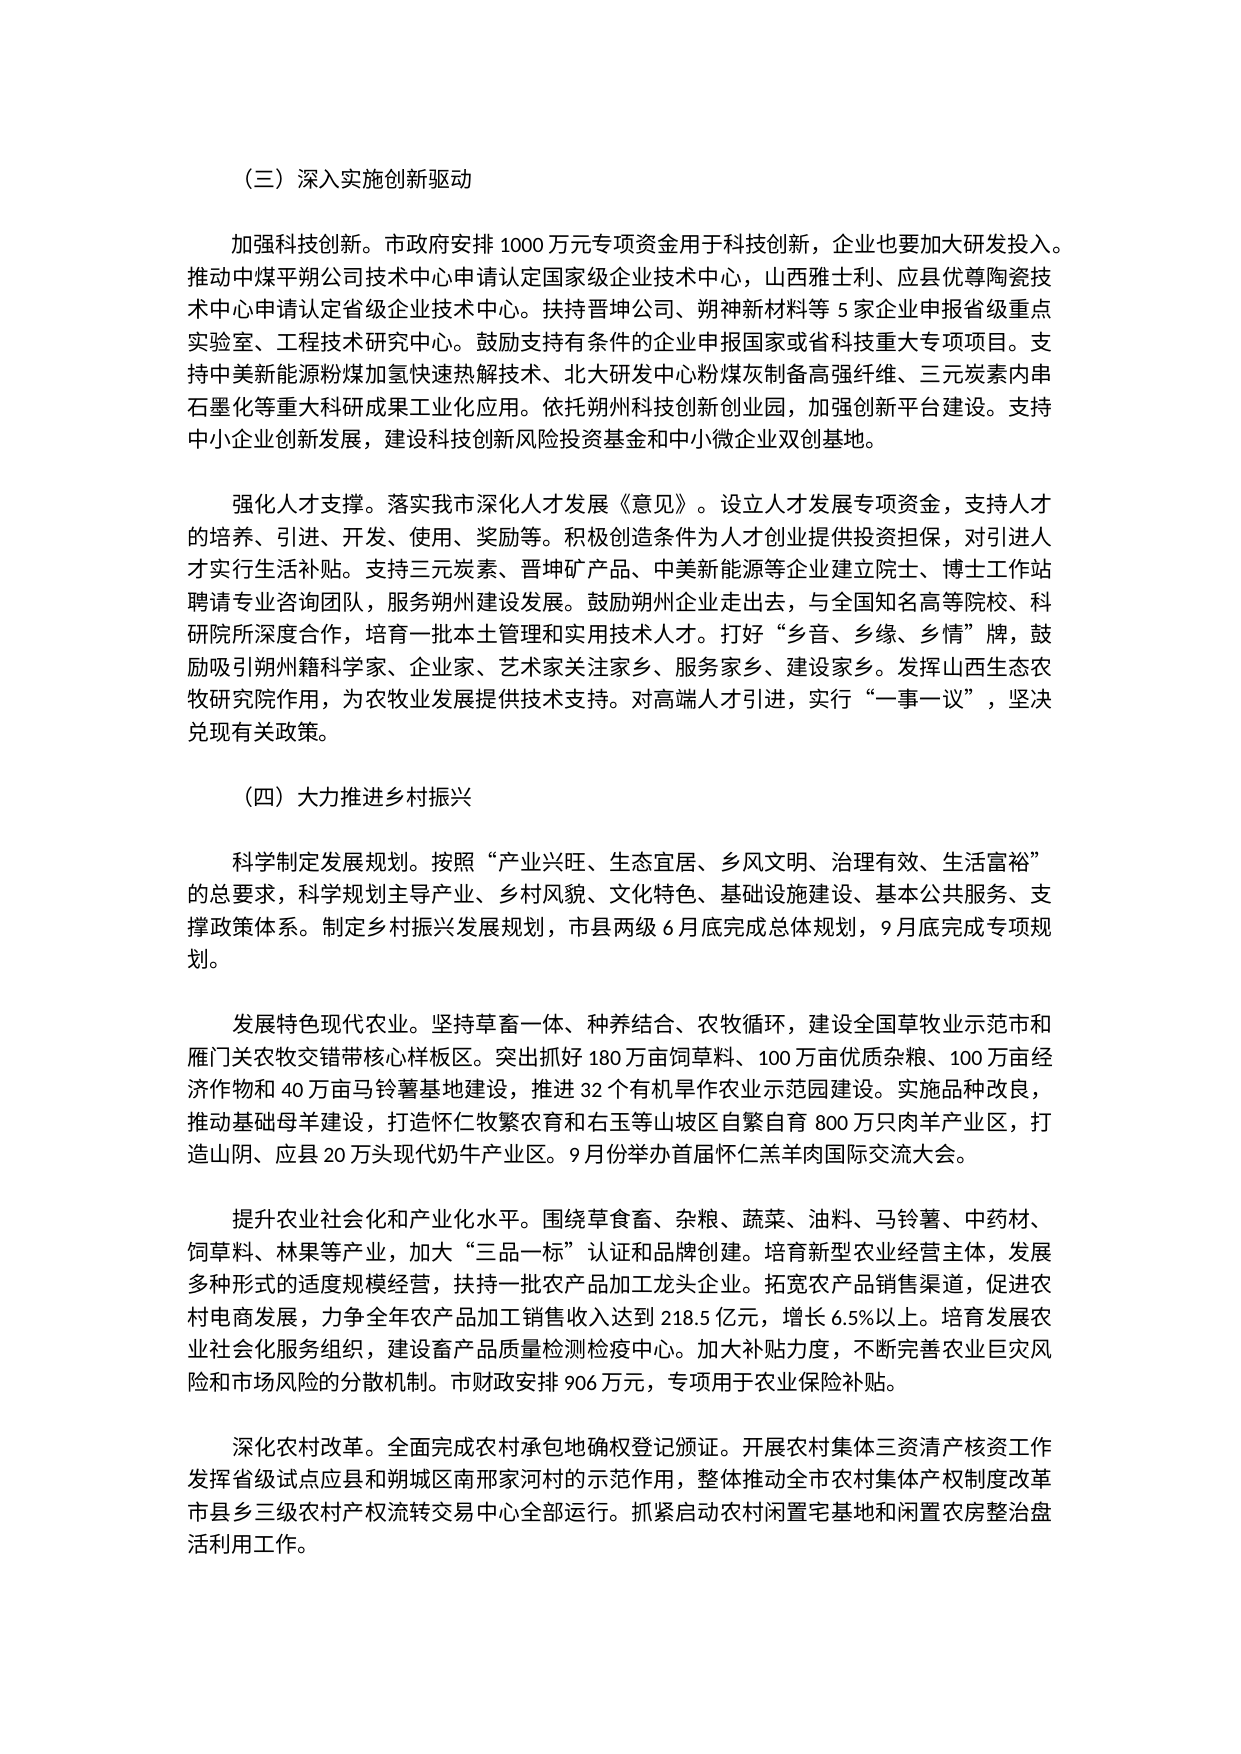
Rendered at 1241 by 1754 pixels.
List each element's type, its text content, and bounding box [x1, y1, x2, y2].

text 加强科技创新。市政府安排1000万元专项资金用于科技创新，企业也要加大研发投入。推动中煤平朔公司技术中心申请认定国家级企业技术中心，山西雅士利、应县优尊陶瓷技术中心申请认定省级企业技术中心。扶持晋坤公司、朔神新材料等5家企业申报省级重点实验室、工程技术研究中心。鼓励支持有条件的企业申报国家或省科技重大专项项目。支持中美新能源粉煤加氢快速热解技术、北大研发中心粉煤灰制备高强纤维、三元炭素内串石墨化等重大科研成果工业化应用。依托朔州科技创新创业园，加强创新平台建设。支持中小企业创新发展，建设科技创新风险投资基金和中小微企业双创基地。 [187, 227, 1053, 454]
text （四）大力推进乡村振兴 [187, 779, 1053, 812]
text 提升农业社会化和产业化水平。围绕草食畜、杂粮、蔬菜、油料、马铃薯、中药材、饲草料、林果等产业，加大“三品一标”认证和品牌创建。培育新型农业经营主体，发展多种形式的适度规模经营，扶持一批农产品加工龙头企业。拓宽农产品销售渠道，促进农村电商发展，力争全年农产品加工销售收入达到218.5亿元，增长6.5%以上。培育发展农业社会化服务组织，建设畜产品质量检测检疫中心。加大补贴力度，不断完善农业巨灾风险和市场风险的分散机制。市财政安排906万元，专项用于农业保险补贴。 [187, 1202, 1053, 1397]
text 强化人才支撑。落实我市深化人才发展《意见》。设立人才发展专项资金，支持人才的培养、引进、开发、使用、奖励等。积极创造条件为人才创业提供投资担保，对引进人才实行生活补贴。支持三元炭素、晋坤矿产品、中美新能源等企业建立院士、博士工作站。聘请专业咨询团队，服务朔州建设发展。鼓励朔州企业走出去，与全国知名高等院校、科研院所深度合作，培育一批本土管理和实用技术人才。打好“乡音、乡缘、乡情”牌，鼓励吸引朔州籍科学家、企业家、艺术家关注家乡、服务家乡、建设家乡。发挥山西生态农牧研究院作用，为农牧业发展提供技术支持。对高端人才引进，实行“一事一议”，坚决兑现有关政策。 [187, 487, 1053, 747]
text 发展特色现代农业。坚持草畜一体、种养结合、农牧循环，建设全国草牧业示范市和雁门关农牧交错带核心样板区。突出抓好180万亩饲草料、100万亩优质杂粮、100万亩经济作物和40万亩马铃薯基地建设，推进32个有机旱作农业示范园建设。实施品种改良，推动基础母羊建设，打造怀仁牧繁农育和右玉等山坡区自繁自育800万只肉羊产业区，打造山阴、应县20万头现代奶牛产业区。9月份举办首届怀仁羔羊肉国际交流大会。 [187, 1007, 1053, 1169]
text （三）深入实施创新驱动 [187, 162, 1053, 194]
text 科学制定发展规划。按照“产业兴旺、生态宜居、乡风文明、治理有效、生活富裕”的总要求，科学规划主导产业、乡村风貌、文化特色、基础设施建设、基本公共服务、支撑政策体系。制定乡村振兴发展规划，市县两级6月底完成总体规划，9月底完成专项规划。 [187, 844, 1053, 974]
text 深化农村改革。全面完成农村承包地确权登记颁证。开展农村集体三资清产核资工作。发挥省级试点应县和朔城区南邢家河村的示范作用，整体推动全市农村集体产权制度改革。市县乡三级农村产权流转交易中心全部运行。抓紧启动农村闲置宅基地和闲置农房整治盘活利用工作。 [187, 1429, 1053, 1559]
